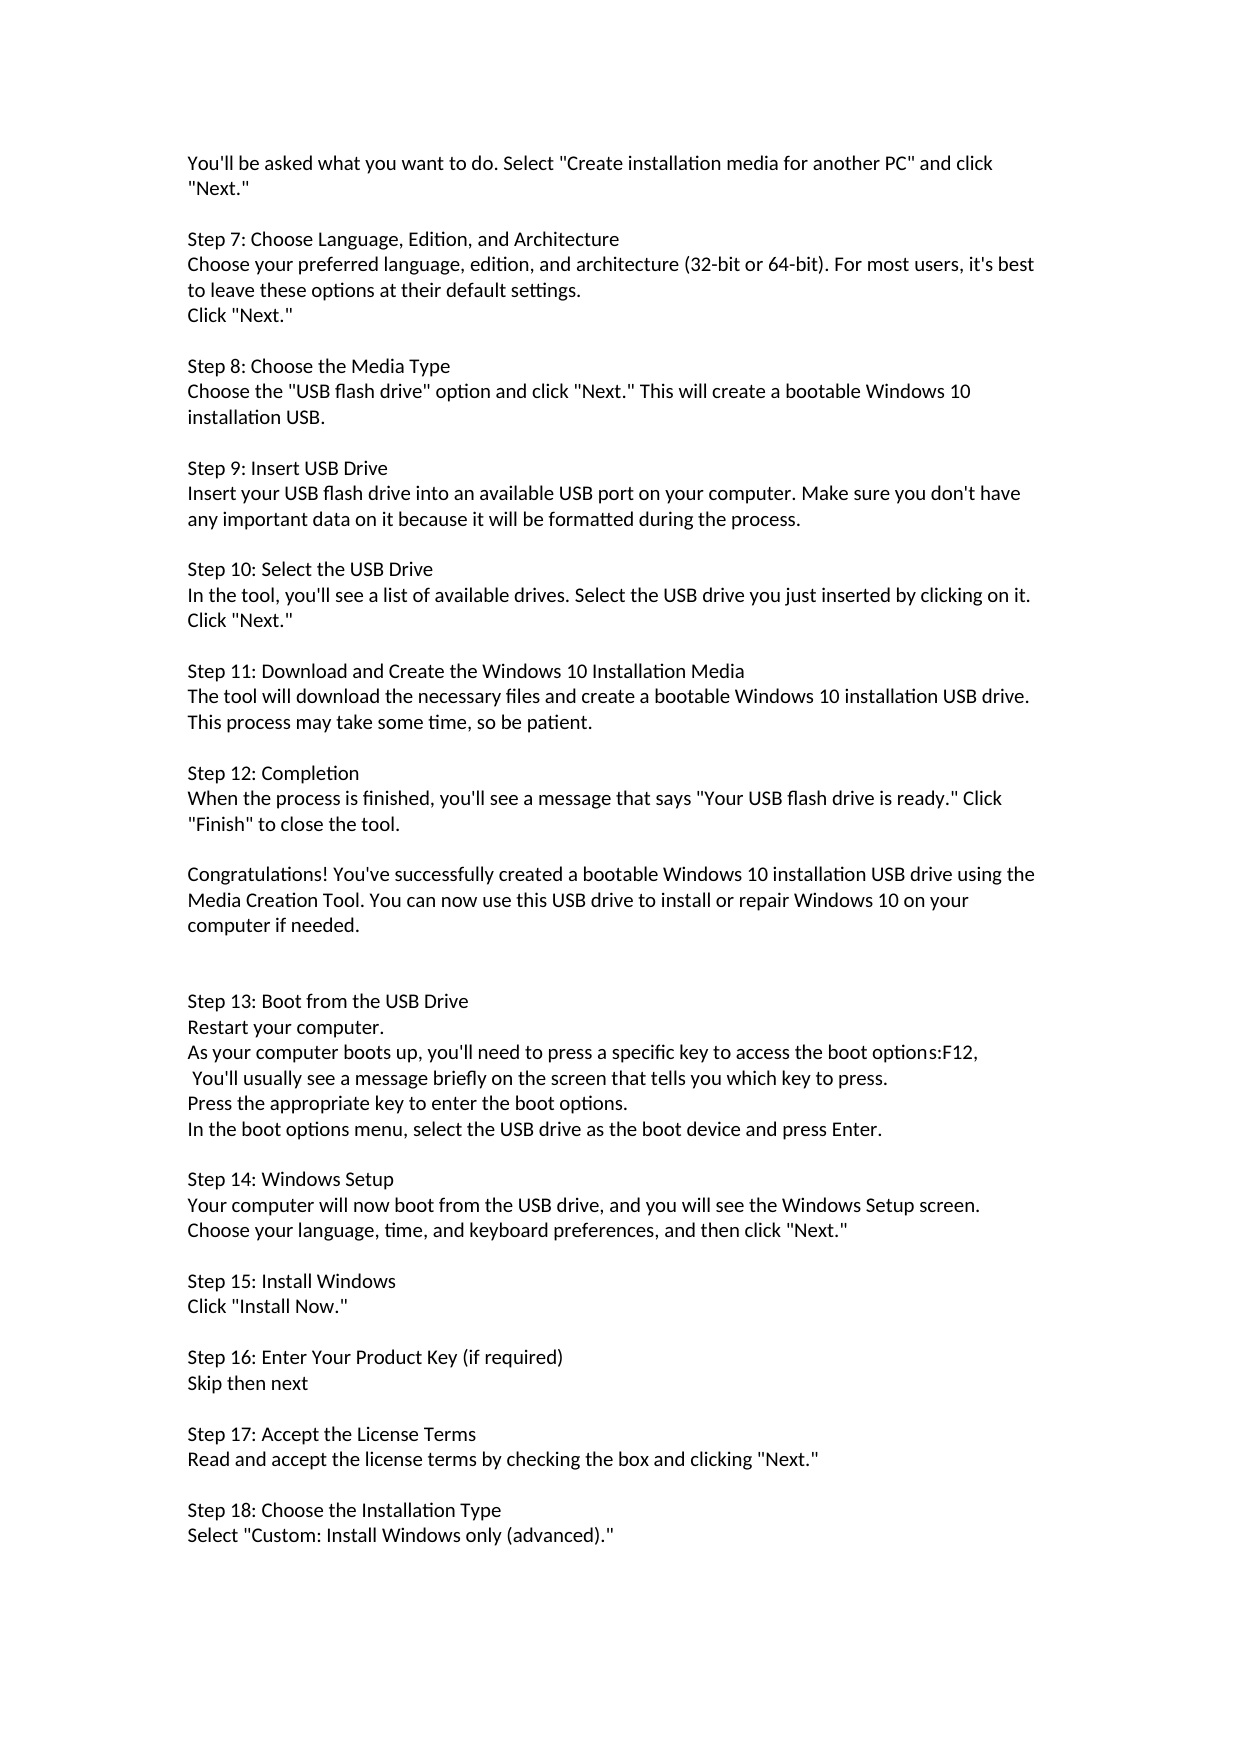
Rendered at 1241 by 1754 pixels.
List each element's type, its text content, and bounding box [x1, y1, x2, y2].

text Your computer will now boot from the USB drive, and you will see the Windows Setup screen. [187, 1192, 1053, 1217]
text The tool will download the necessary files and create a bootable Windows 10 installation USB drive. This process may take some time, so be patient. [187, 684, 1053, 734]
text Step 17: Accept the License Terms [187, 1421, 1053, 1446]
text You'll be asked what you want to do. Select "Create installation media for another PC" and click "Next." [187, 150, 1053, 201]
text Restart your computer. [187, 1014, 1053, 1039]
text Congratulations! You've successfully created a bootable Windows 10 installation USB drive using the Media Creation Tool. You can now use this USB drive to install or repair Windows 10 on your computer if needed. [187, 862, 1053, 938]
text Step 16: Enter Your Product Key (if required) [187, 1344, 1053, 1370]
text When the process is finished, you'll see a message that says "Your USB flash drive is ready." Click "Finish" to close the tool. [187, 785, 1053, 836]
text Step 14: Windows Setup [187, 1167, 1053, 1192]
text Click "Next." [187, 607, 1053, 633]
text Choose your preferred language, edition, and architecture (32-bit or 64-bit). For most users, it's best to leave these options at their default settings. [187, 252, 1053, 302]
text In the tool, you'll see a list of available drives. Select the USB drive you just inserted by clicking on it. [187, 582, 1053, 607]
text Select "Custom: Install Windows only (advanced)." [187, 1522, 1053, 1548]
text You'll usually see a message briefly on the screen that tells you which key to press. [187, 1065, 1053, 1090]
text Click "Next." [187, 302, 1053, 328]
text Step 18: Choose the Installation Type [187, 1497, 1053, 1522]
text Insert your USB flash drive into an available USB port on your computer. Make sure you don't have any important data on it because it will be formatted during the process. [187, 480, 1053, 531]
text Step 12: Completion [187, 760, 1053, 785]
text Click "Install Now." [187, 1294, 1053, 1319]
text Step 13: Boot from the USB Drive [187, 989, 1053, 1014]
text Step 8: Choose the Media Type [187, 353, 1053, 379]
text Step 10: Select the USB Drive [187, 557, 1053, 582]
text As your computer boots up, you'll need to press a specific key to access the boot options:F12, [187, 1039, 1053, 1065]
text Step 7: Choose Language, Edition, and Architecture [187, 226, 1053, 252]
text Read and accept the license terms by checking the box and clicking "Next." [187, 1446, 1053, 1472]
text Press the appropriate key to enter the boot options. [187, 1090, 1053, 1116]
text Step 15: Install Windows [187, 1268, 1053, 1294]
text Choose your language, time, and keyboard preferences, and then click "Next." [187, 1217, 1053, 1243]
text Choose the "USB flash drive" option and click "Next." This will create a bootable Windows 10 installation USB. [187, 379, 1053, 429]
text Skip then next [187, 1370, 1053, 1395]
text Step 9: Insert USB Drive [187, 455, 1053, 480]
text In the boot options menu, select the USB drive as the boot device and press Enter. [187, 1116, 1053, 1141]
text Step 11: Download and Create the Windows 10 Installation Media [187, 658, 1053, 684]
